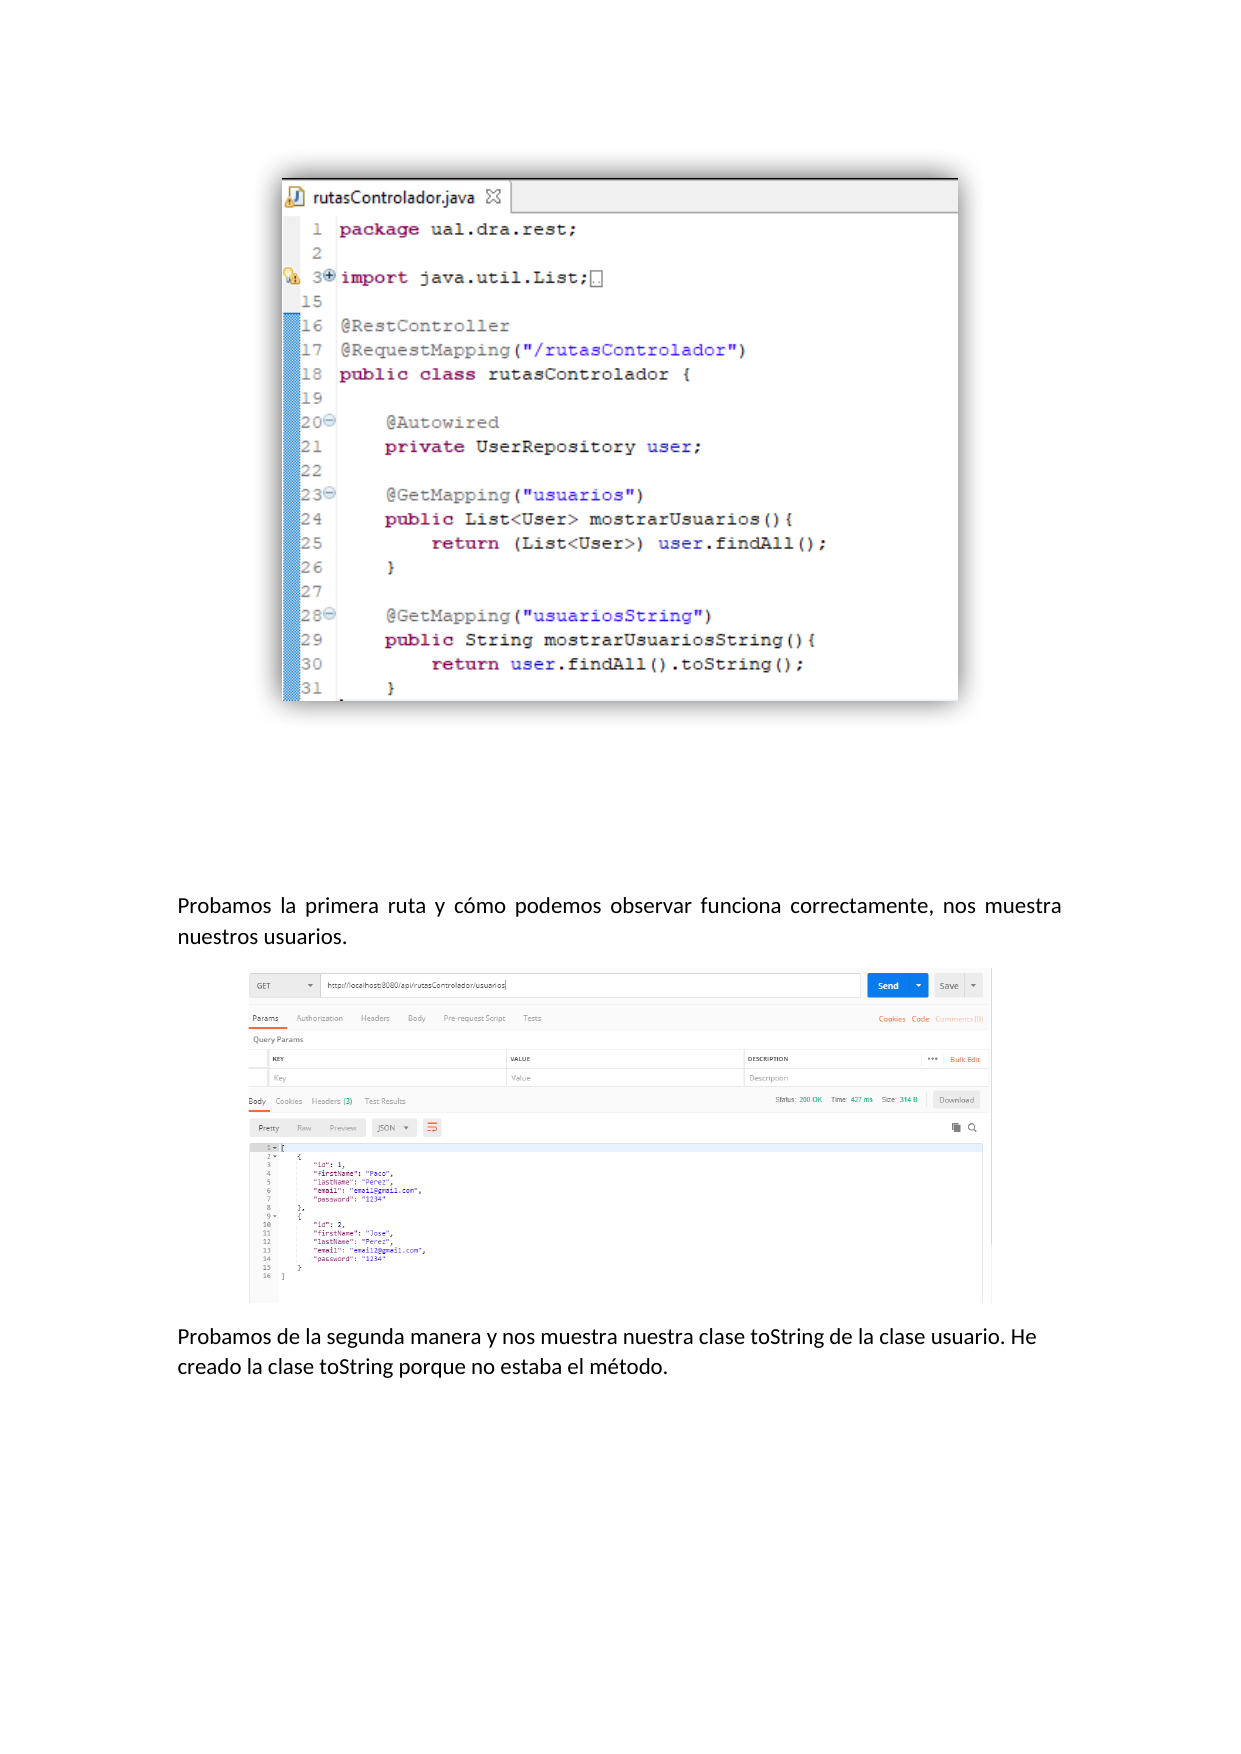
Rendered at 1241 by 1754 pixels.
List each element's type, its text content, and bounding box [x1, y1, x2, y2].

picture [282, 178, 958, 701]
picture [248, 968, 992, 1303]
text Probamos la primera ruta y cómo podemos observar funciona correctamente, nos muestra nuestros usuarios. [177, 892, 1063, 950]
text Probamos de la segunda manera y nos muestra nuestra clase toString de la clase usuario. He creado la clase toString porque no estaba el método. [177, 1322, 1063, 1380]
